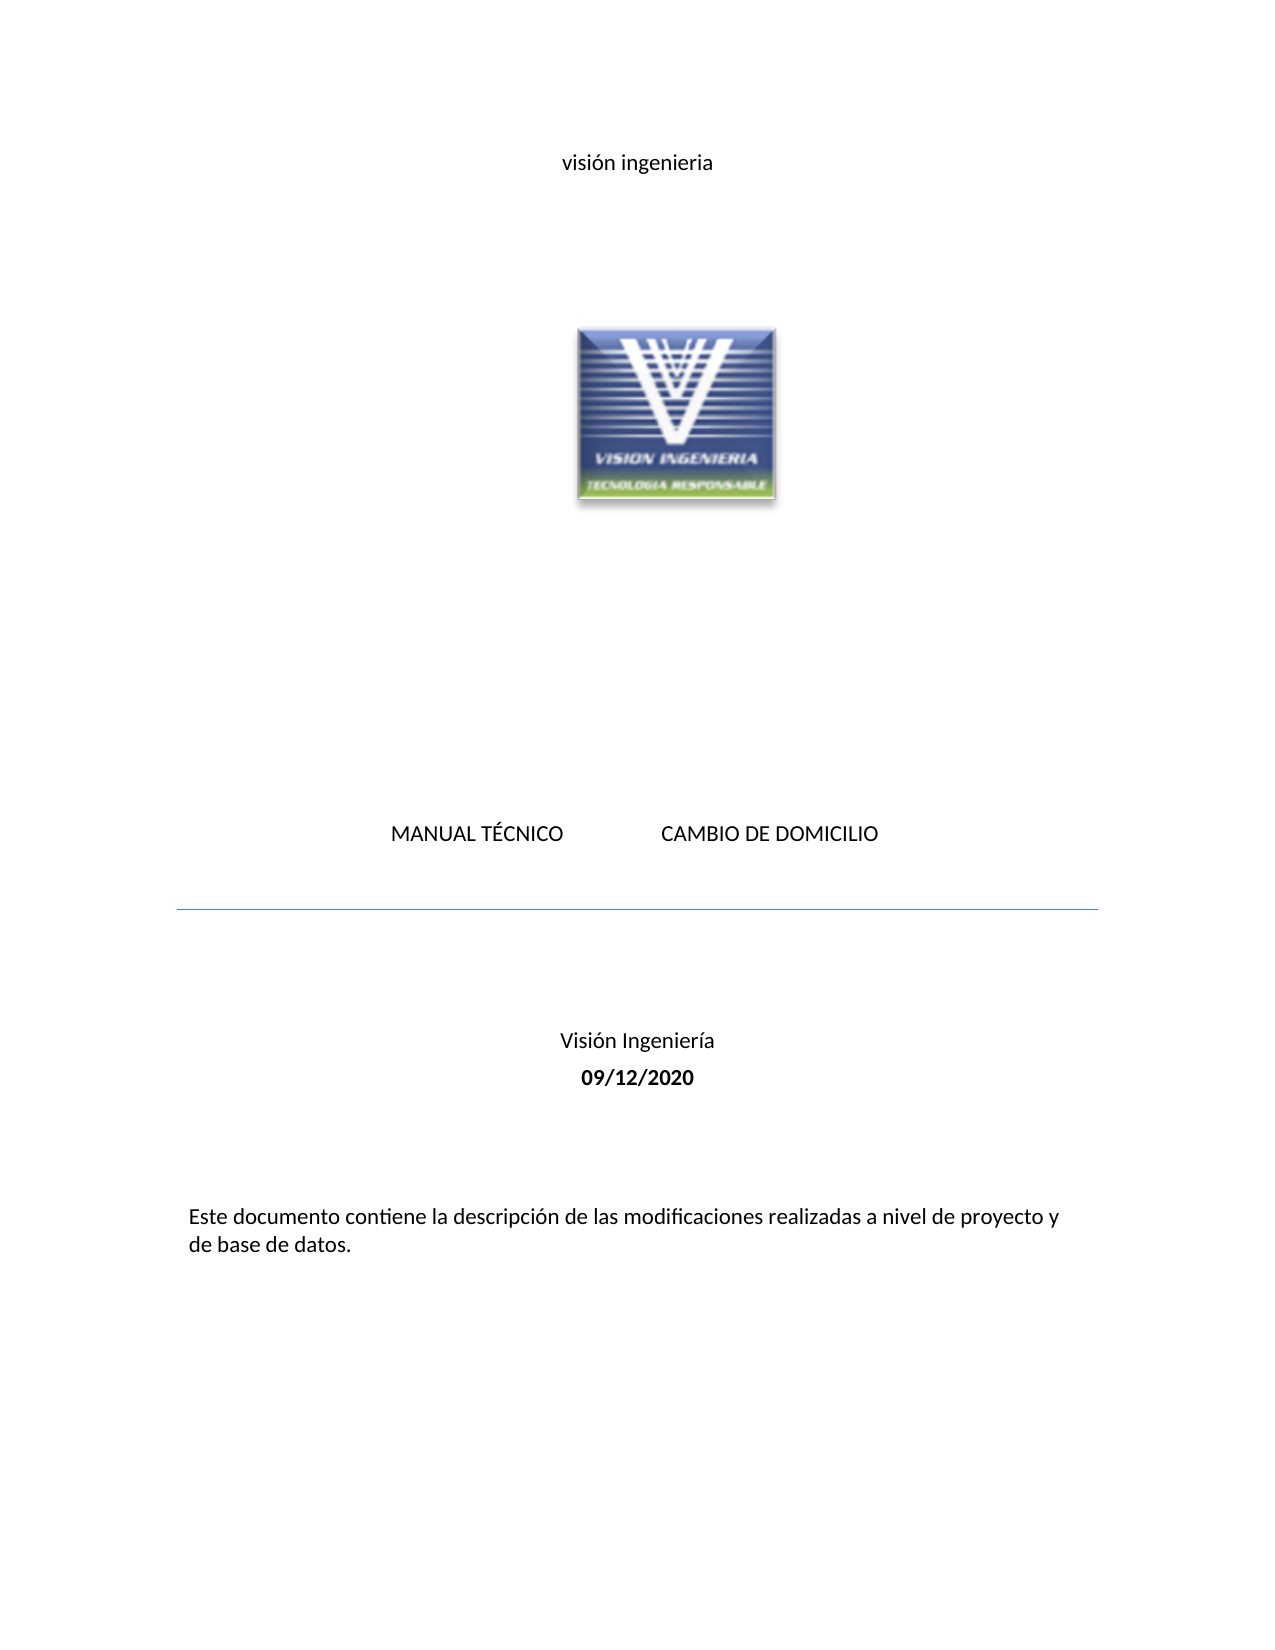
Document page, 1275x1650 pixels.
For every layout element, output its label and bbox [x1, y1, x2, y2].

picture [567, 325, 787, 518]
